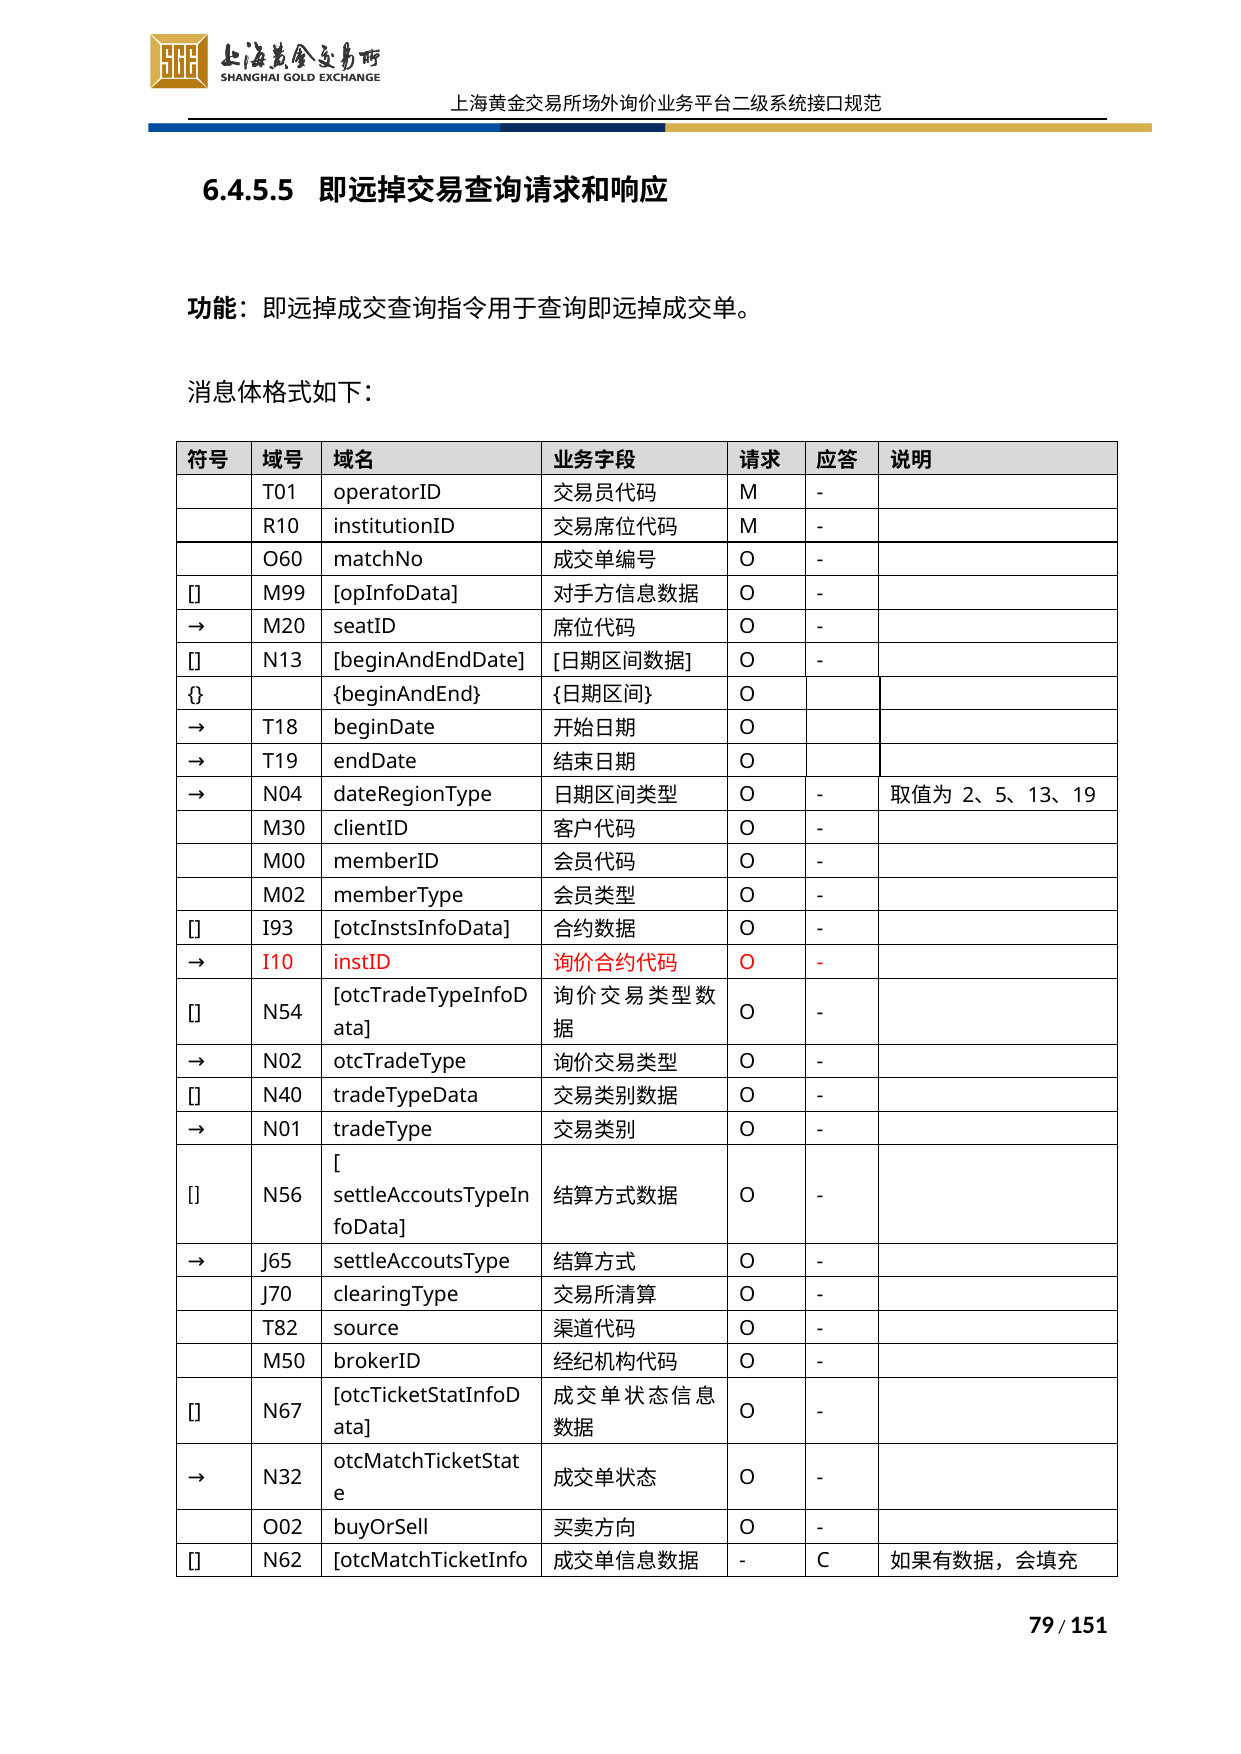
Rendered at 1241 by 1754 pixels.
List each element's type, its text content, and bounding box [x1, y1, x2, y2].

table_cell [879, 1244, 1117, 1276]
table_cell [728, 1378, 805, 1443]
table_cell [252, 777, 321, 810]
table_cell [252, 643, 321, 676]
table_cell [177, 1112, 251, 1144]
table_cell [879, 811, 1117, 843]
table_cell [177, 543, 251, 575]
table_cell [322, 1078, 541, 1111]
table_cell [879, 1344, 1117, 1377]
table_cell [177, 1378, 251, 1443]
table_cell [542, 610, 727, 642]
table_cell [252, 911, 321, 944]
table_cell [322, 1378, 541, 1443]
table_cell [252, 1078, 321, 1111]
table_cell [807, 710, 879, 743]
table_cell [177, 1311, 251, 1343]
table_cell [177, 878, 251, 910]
text 消息体格式如下： [187, 358, 1107, 423]
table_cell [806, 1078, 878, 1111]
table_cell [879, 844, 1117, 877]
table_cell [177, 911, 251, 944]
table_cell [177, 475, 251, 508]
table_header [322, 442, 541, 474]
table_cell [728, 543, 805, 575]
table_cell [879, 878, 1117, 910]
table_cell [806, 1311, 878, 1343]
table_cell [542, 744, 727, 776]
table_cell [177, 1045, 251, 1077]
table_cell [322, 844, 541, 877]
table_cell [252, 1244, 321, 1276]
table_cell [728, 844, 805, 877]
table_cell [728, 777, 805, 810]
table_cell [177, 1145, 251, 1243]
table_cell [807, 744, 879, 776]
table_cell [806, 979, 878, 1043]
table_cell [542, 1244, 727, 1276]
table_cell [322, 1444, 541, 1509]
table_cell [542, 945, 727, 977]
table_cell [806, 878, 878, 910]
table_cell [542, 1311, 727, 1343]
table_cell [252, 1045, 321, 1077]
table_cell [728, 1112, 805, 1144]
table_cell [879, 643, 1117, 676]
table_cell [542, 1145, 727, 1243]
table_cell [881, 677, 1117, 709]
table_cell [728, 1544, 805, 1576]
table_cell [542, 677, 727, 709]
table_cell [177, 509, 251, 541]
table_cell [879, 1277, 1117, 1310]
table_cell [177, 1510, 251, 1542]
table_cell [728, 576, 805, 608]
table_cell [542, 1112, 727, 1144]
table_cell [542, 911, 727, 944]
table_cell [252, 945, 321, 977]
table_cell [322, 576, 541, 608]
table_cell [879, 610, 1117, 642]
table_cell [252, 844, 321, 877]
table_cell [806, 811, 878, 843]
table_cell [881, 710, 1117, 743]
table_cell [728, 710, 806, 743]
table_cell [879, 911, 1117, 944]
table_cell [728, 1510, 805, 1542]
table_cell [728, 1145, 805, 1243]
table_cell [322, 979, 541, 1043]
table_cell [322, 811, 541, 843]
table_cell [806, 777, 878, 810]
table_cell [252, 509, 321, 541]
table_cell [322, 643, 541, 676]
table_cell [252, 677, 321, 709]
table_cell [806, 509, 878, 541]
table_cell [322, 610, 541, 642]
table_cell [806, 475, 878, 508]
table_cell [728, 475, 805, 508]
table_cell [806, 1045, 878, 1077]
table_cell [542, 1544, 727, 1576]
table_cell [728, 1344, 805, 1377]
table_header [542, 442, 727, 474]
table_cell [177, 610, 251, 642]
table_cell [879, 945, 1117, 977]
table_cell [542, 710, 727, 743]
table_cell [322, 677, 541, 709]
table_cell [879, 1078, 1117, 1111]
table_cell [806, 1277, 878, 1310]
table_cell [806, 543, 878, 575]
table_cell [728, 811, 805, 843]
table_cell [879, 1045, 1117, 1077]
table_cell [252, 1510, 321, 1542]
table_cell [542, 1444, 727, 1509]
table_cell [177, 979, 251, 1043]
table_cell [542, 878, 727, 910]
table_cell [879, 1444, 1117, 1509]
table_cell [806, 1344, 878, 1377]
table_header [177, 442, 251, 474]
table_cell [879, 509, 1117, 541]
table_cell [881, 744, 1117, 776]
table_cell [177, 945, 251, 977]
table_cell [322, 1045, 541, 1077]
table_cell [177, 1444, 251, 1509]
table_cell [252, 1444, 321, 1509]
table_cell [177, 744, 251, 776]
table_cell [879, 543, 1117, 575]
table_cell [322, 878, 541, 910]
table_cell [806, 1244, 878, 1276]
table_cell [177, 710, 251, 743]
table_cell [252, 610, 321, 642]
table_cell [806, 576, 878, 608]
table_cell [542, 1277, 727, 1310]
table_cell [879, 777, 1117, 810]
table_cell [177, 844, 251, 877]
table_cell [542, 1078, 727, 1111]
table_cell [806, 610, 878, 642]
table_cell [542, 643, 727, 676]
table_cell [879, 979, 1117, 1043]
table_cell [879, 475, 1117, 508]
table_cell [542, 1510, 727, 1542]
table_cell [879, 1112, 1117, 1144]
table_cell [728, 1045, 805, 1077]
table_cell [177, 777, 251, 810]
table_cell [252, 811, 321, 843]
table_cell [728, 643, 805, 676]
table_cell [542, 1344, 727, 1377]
text 功能：即远掉成交查询指令用于查询即远掉成交单。 [187, 274, 1107, 339]
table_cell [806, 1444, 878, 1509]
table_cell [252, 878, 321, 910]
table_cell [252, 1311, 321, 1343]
picture [148, 34, 1152, 132]
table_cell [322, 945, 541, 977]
subtitle 即远掉交易查询请求和响应 [202, 156, 1107, 221]
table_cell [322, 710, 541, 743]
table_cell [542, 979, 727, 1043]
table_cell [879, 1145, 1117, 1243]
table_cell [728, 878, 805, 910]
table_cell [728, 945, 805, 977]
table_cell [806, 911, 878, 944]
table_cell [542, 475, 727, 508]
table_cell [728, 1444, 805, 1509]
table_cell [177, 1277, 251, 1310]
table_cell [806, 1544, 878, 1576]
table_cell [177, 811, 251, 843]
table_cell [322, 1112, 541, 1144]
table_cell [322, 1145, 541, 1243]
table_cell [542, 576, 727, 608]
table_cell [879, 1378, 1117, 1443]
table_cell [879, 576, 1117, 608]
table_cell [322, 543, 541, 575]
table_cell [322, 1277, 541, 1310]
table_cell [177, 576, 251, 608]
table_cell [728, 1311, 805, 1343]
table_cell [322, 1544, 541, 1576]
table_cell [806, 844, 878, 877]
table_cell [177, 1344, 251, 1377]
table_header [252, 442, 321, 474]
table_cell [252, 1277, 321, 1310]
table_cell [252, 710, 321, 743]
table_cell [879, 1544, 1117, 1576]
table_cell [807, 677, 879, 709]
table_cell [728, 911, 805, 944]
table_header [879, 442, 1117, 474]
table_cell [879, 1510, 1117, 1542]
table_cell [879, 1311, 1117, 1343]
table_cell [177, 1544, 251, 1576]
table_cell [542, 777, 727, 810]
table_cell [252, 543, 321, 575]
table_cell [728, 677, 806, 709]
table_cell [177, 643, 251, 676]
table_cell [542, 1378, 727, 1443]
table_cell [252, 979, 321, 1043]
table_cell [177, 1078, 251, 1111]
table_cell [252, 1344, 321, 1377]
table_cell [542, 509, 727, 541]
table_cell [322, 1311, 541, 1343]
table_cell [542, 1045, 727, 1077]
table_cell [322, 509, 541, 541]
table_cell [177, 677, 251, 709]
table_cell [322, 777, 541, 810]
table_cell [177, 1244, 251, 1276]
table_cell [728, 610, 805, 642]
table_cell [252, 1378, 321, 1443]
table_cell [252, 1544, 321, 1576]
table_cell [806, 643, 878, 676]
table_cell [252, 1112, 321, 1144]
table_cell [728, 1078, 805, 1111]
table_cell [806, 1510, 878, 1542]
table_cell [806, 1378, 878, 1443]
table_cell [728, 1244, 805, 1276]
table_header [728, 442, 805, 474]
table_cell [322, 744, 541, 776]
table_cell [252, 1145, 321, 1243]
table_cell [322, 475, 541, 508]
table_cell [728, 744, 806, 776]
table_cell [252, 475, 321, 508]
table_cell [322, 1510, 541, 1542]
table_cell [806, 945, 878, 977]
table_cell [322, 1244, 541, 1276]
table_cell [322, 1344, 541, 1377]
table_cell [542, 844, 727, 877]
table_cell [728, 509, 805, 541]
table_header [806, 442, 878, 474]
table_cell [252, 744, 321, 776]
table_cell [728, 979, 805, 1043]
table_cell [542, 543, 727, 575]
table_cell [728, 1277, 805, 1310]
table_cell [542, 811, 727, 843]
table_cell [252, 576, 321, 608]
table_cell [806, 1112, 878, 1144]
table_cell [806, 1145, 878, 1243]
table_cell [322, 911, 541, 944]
